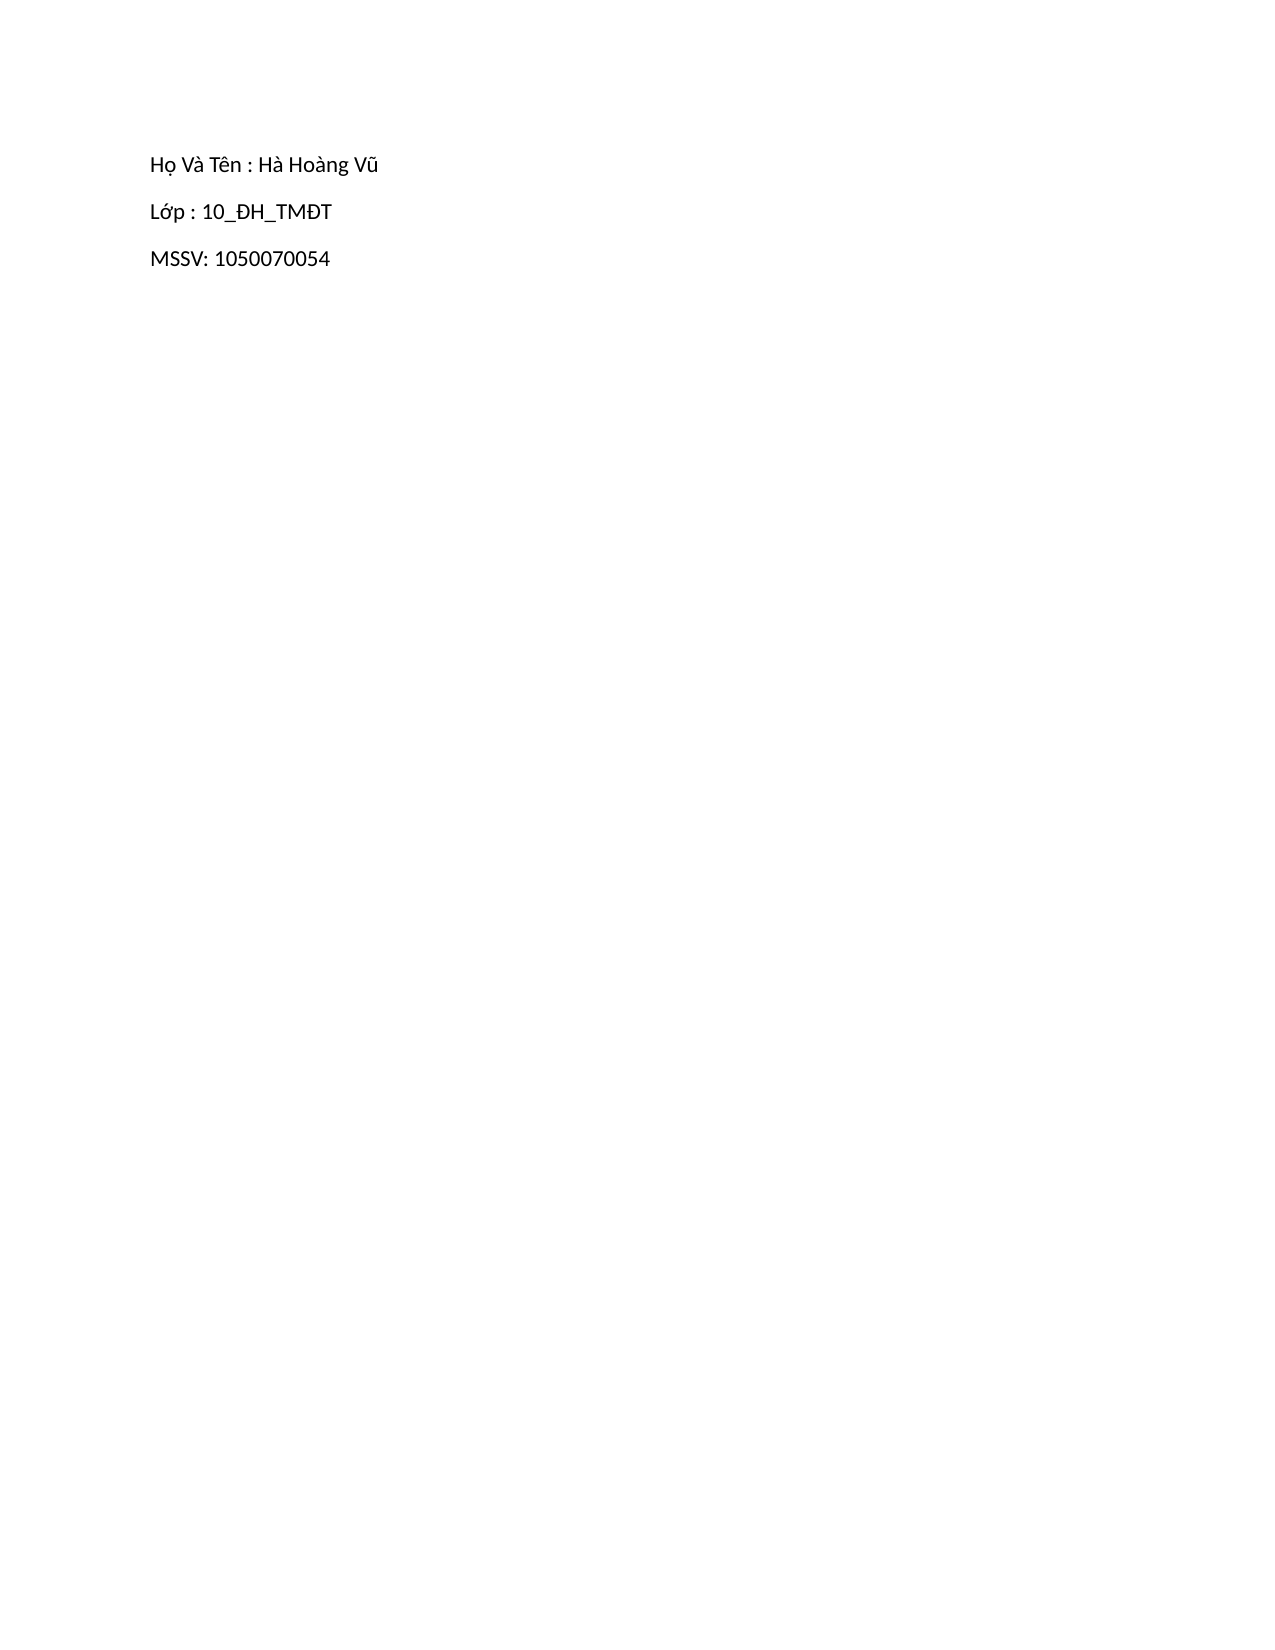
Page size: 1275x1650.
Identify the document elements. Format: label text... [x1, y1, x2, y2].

text Họ Và Tên : Hà Hoàng Vũ [150, 150, 1125, 178]
text MSSV: 1050070054 [150, 244, 1125, 272]
text Lớp : 10_ĐH_TMĐT [150, 197, 1125, 225]
